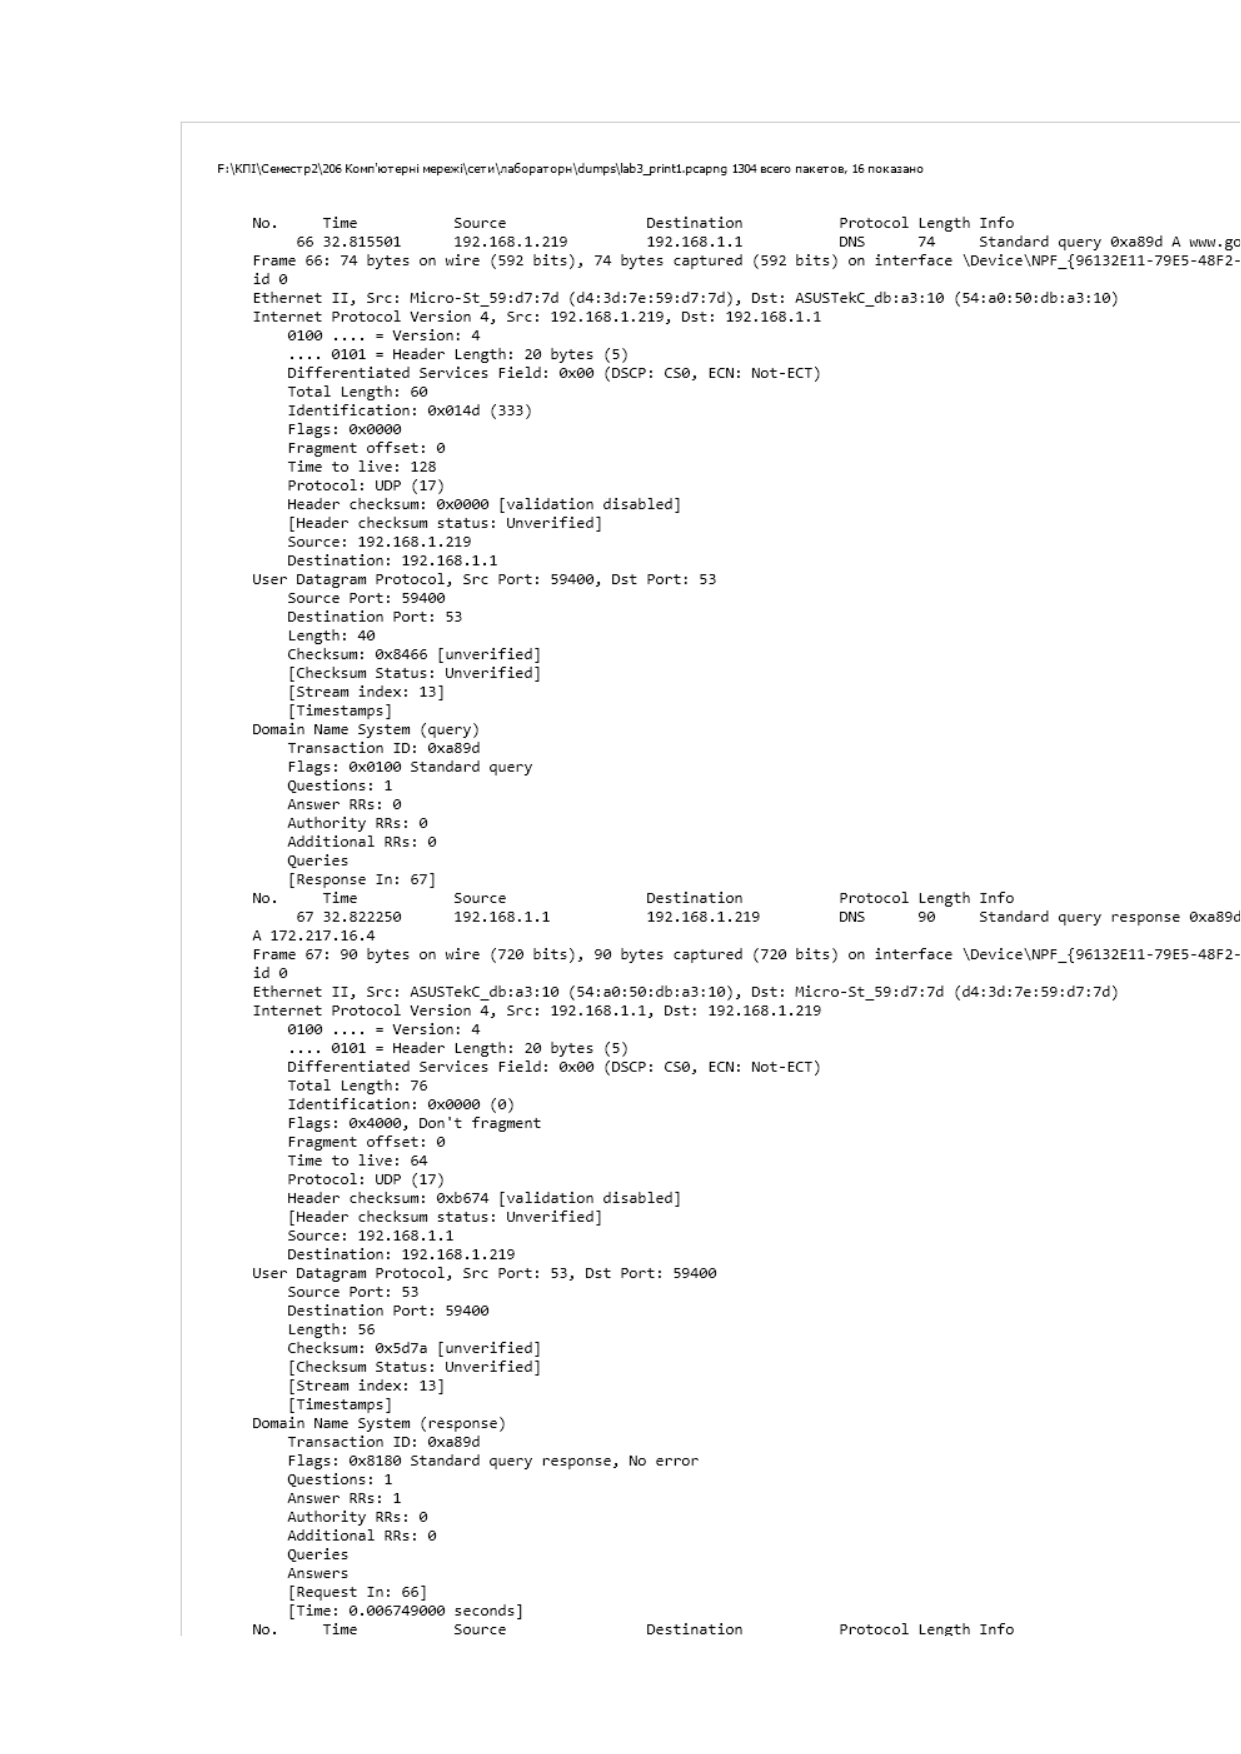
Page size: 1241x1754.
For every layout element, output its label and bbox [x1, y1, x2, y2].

picture [177, 118, 1241, 1636]
